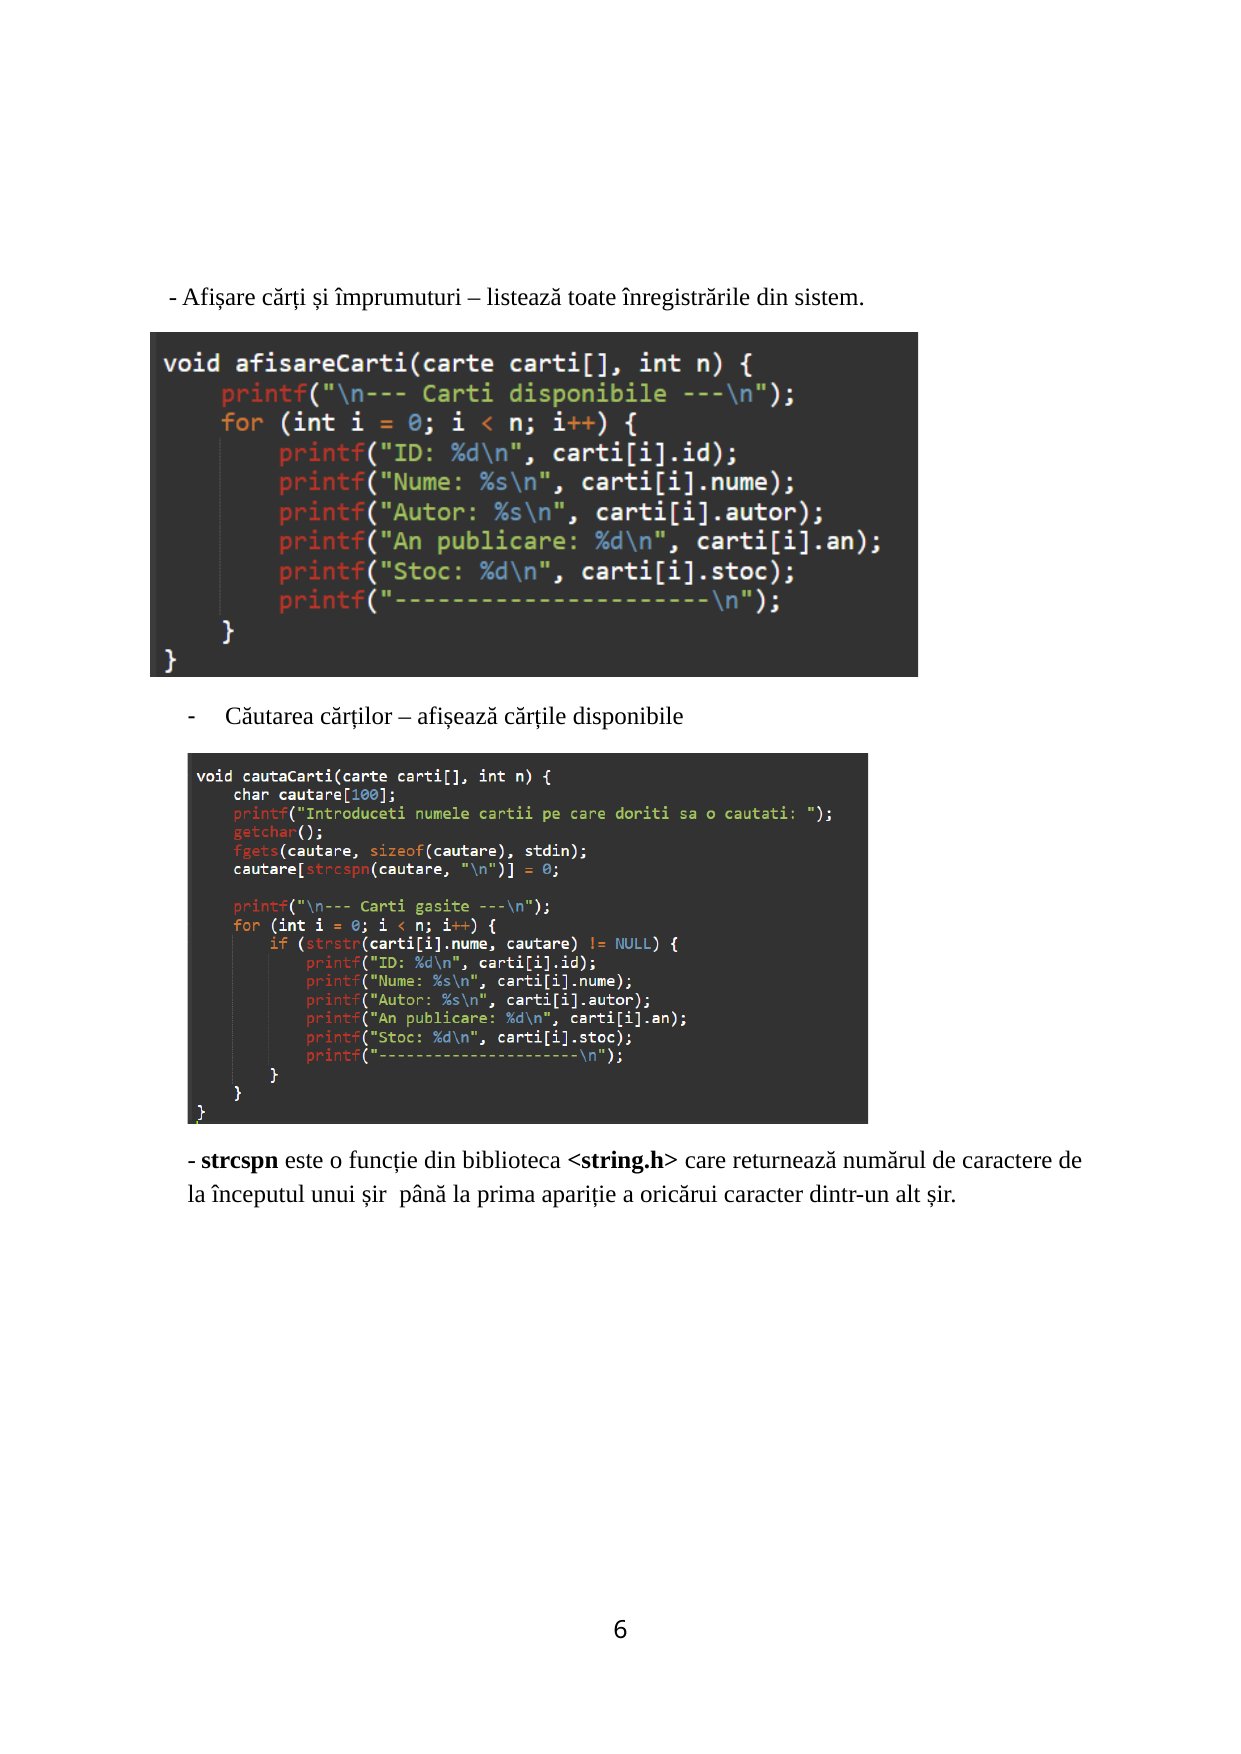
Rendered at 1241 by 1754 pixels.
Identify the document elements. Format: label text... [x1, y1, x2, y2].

text - strcspn este o funcție din biblioteca <string.h> care returnează numărul de caractere de la începutul unui șir până la prima apariție a oricărui caracter dintr-un alt șir. [187, 1146, 1090, 1247]
list Căutarea cărților – afișează cărțile disponibile [187, 698, 1090, 732]
picture [187, 753, 869, 1124]
text - Afișare cărți și împrumuturi – listează toate înregistrările din sistem. [150, 249, 1090, 311]
picture [150, 332, 919, 677]
